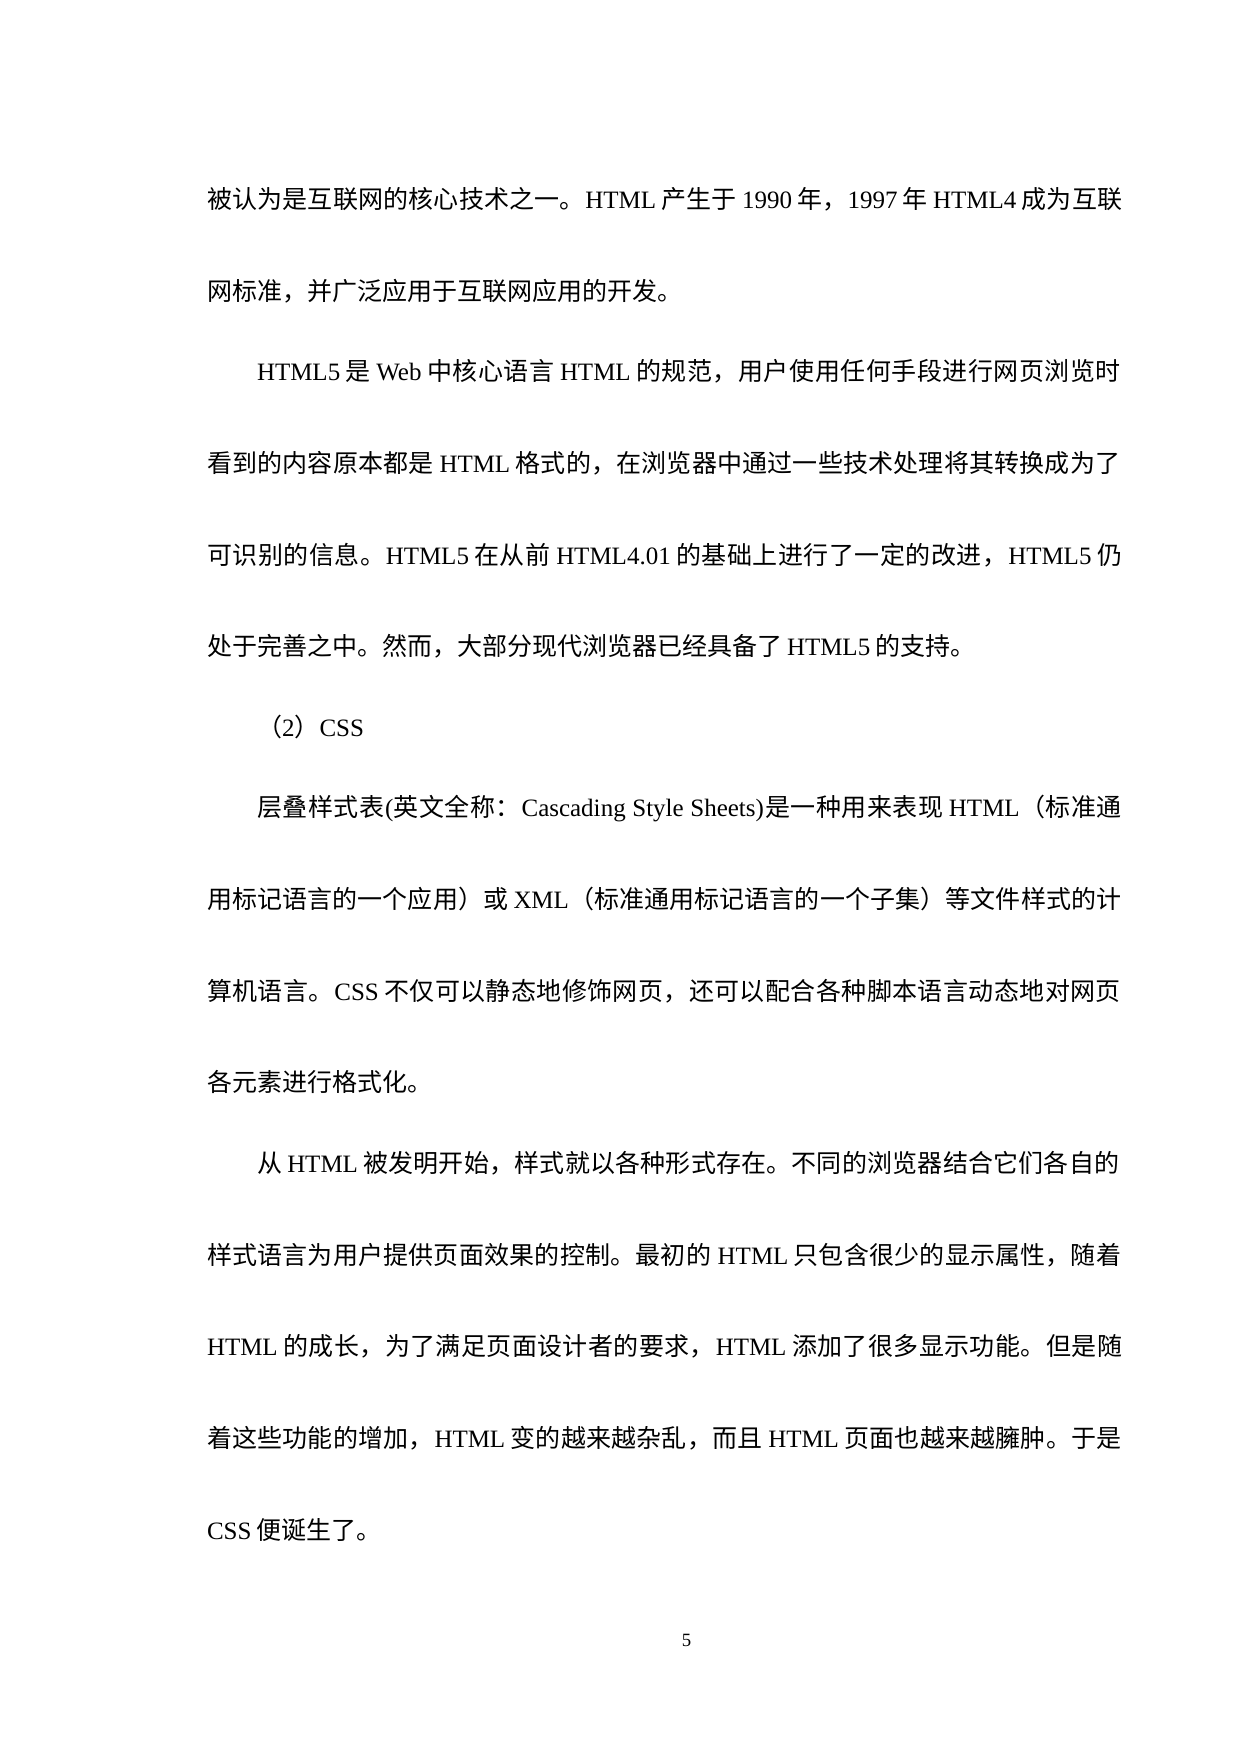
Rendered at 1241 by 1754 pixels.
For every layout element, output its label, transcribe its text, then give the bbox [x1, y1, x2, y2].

text HTML5是Web中核心语言HTML的规范，用户使用任何手段进行网页浏览时看到的内容原本都是HTML格式的，在浏览器中通过一些技术处理将其转换成为了可识别的信息。HTML5在从前HTML4.01的基础上进行了一定的改进，HTML5仍处于完善之中。然而，大部分现代浏览器已经具备了HTML5的支持。 [207, 336, 1122, 679]
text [207, 164, 1122, 323]
text 从HTML被发明开始，样式就以各种形式存在。不同的浏览器结合它们各自的样式语言为用户提供页面效果的控制。最初的HTML只包含很少的显示属性，随着HTML的成长，为了满足页面设计者的要求，HTML添加了很多显示功能。但是随着这些功能的增加，HTML变的越来越杂乱，而且HTML页面也越来越臃肿。于是CSS便诞生了。 [207, 1128, 1122, 1562]
text （2）CSS [207, 692, 1122, 759]
text 层叠样式表(英文全称：Cascading Style Sheets)是一种用来表现HTML（标准通用标记语言的一个应用）或XML（标准通用标记语言的一个子集）等文件样式的计算机语言。CSS不仅可以静态地修饰网页，还可以配合各种脚本语言动态地对网页各元素进行格式化。 [207, 772, 1122, 1115]
